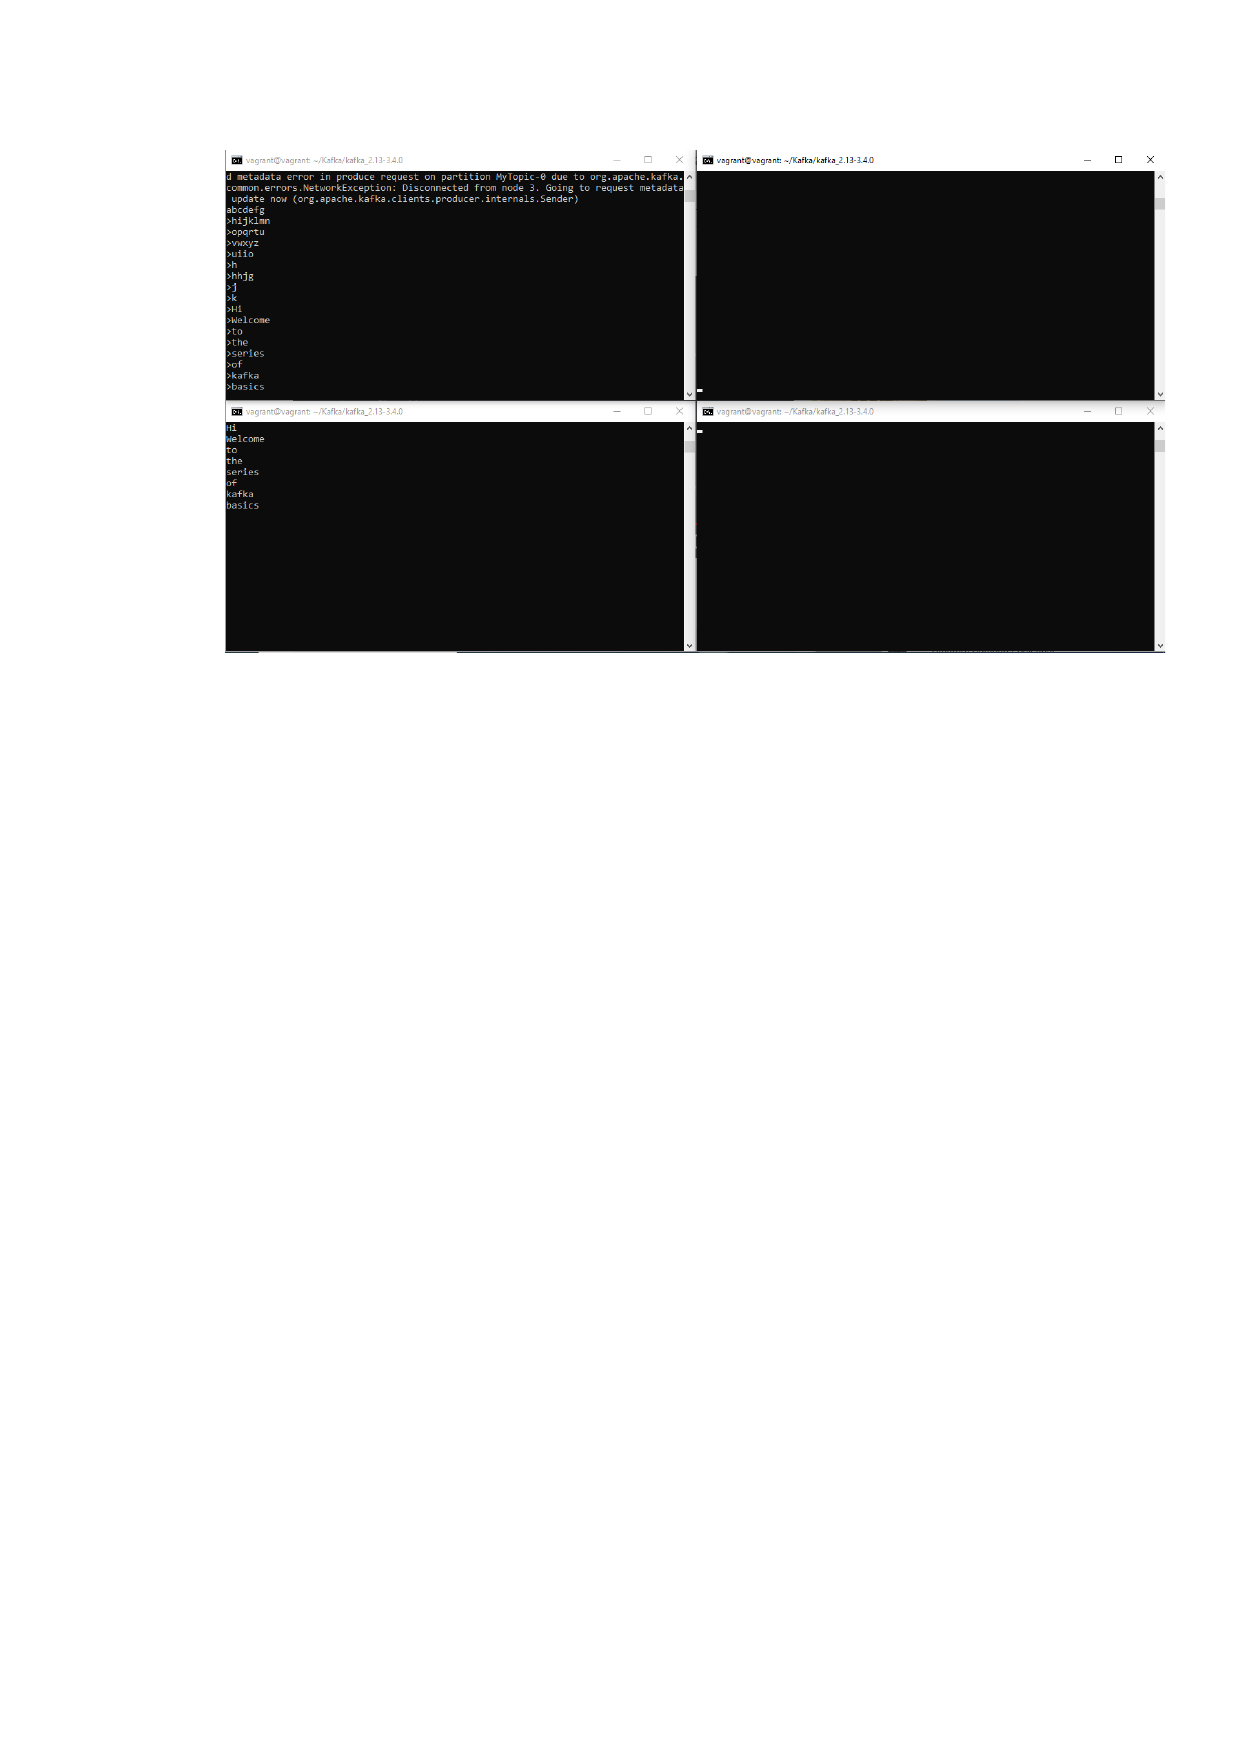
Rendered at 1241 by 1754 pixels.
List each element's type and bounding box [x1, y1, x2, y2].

picture [225, 150, 1166, 653]
